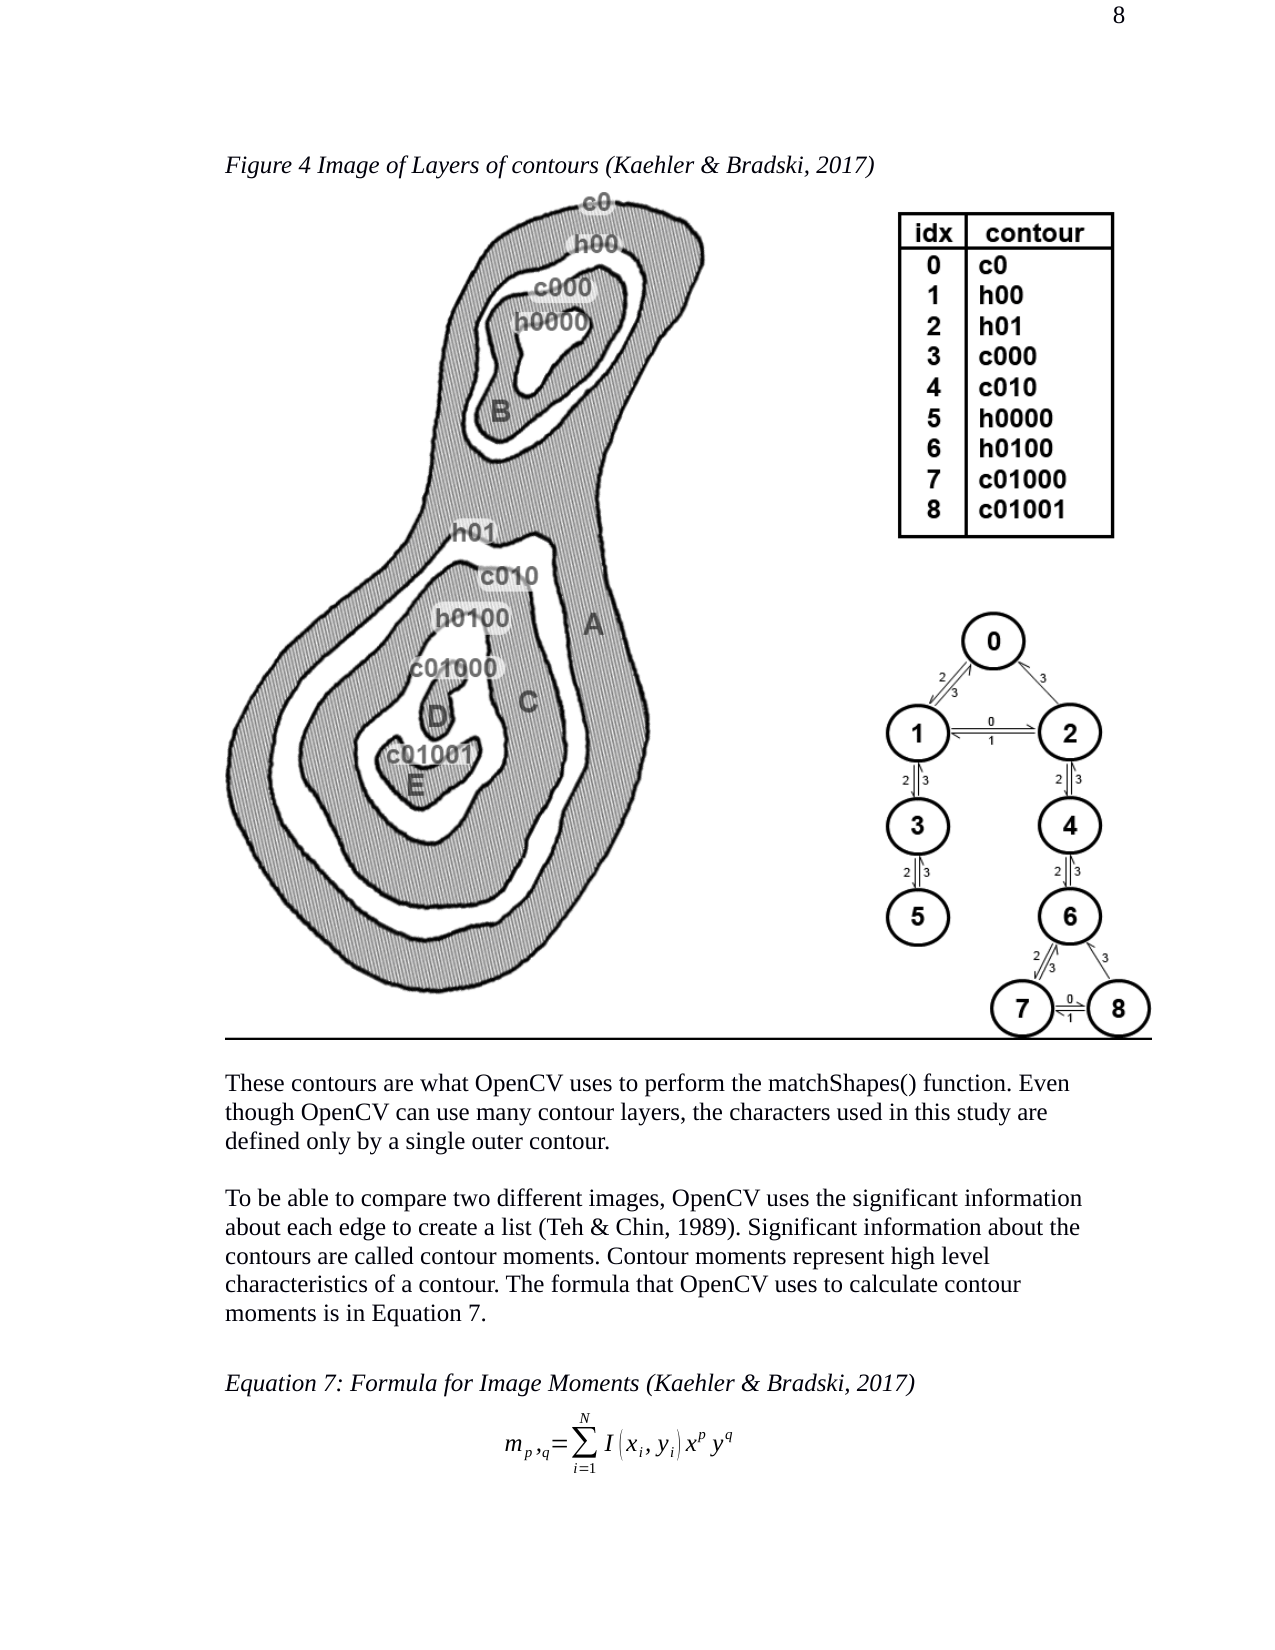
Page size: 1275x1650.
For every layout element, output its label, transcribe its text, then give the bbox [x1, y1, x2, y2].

text To be able to compare two different images, OpenCV uses the significant information about each edge to create a list . Significant information about the contours are called contour moments. Contour moments represent high level characteristics of a contour. The formula that OpenCV uses to calculate contour moments is in Equation 7. [225, 1183, 1087, 1327]
picture [225, 191, 1152, 1040]
text Figure 4 Image of Layers of contours [151, 150, 1125, 179]
text Equation 7: Formula for Image Moments [225, 1368, 1125, 1397]
text These contours are what OpenCV uses to perform the matchShapes() function. Even though OpenCV can use many contour layers, the characters used in this study are defined only by a single outer contour. [225, 1068, 1087, 1154]
